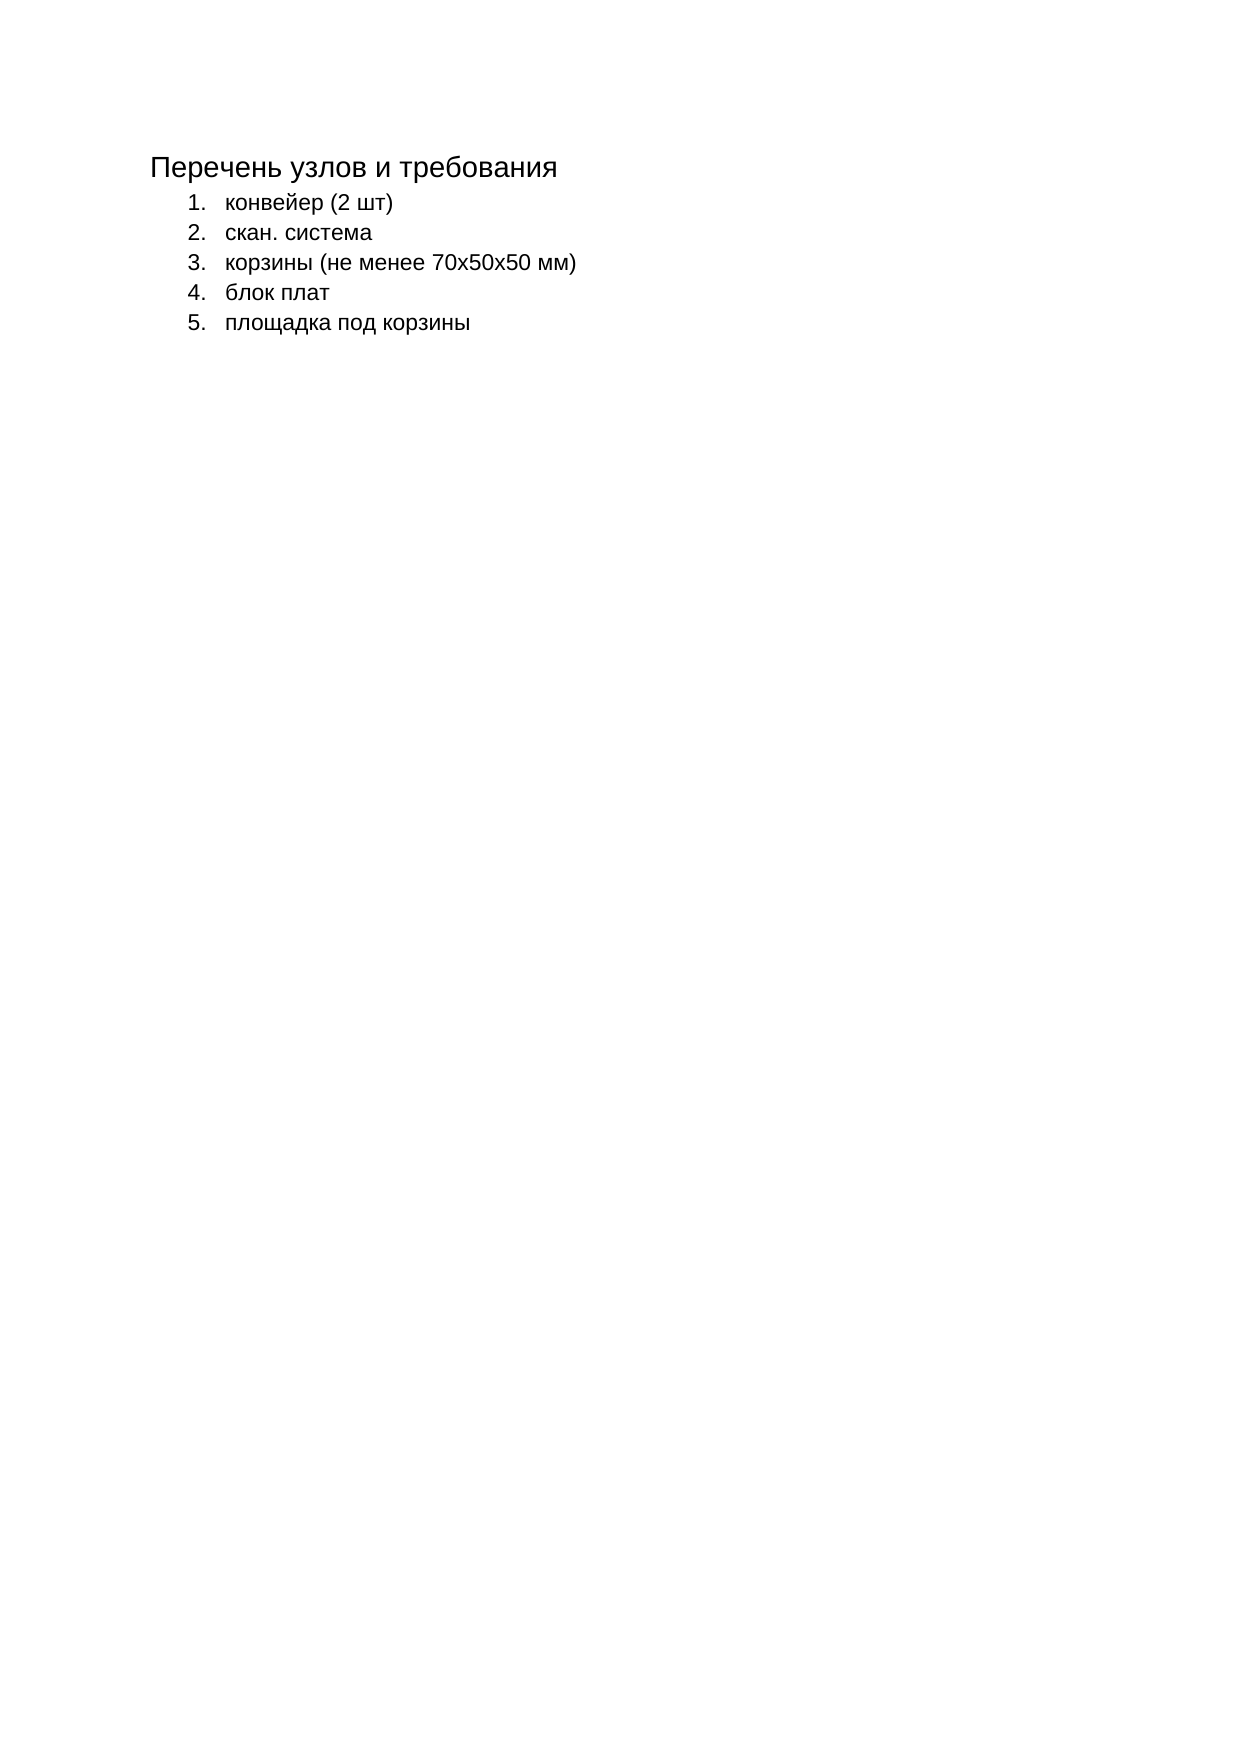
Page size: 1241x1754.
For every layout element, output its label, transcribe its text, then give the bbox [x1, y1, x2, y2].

list конвейер (2 шт) [187, 188, 1090, 215]
text Перечень узлов и требования [150, 150, 1090, 183]
list корзины (не менее 70х50х50 мм) [187, 249, 1090, 275]
list скан. система [187, 219, 1090, 245]
list блок плат [187, 279, 1090, 306]
list площадка под корзины [187, 309, 1090, 336]
